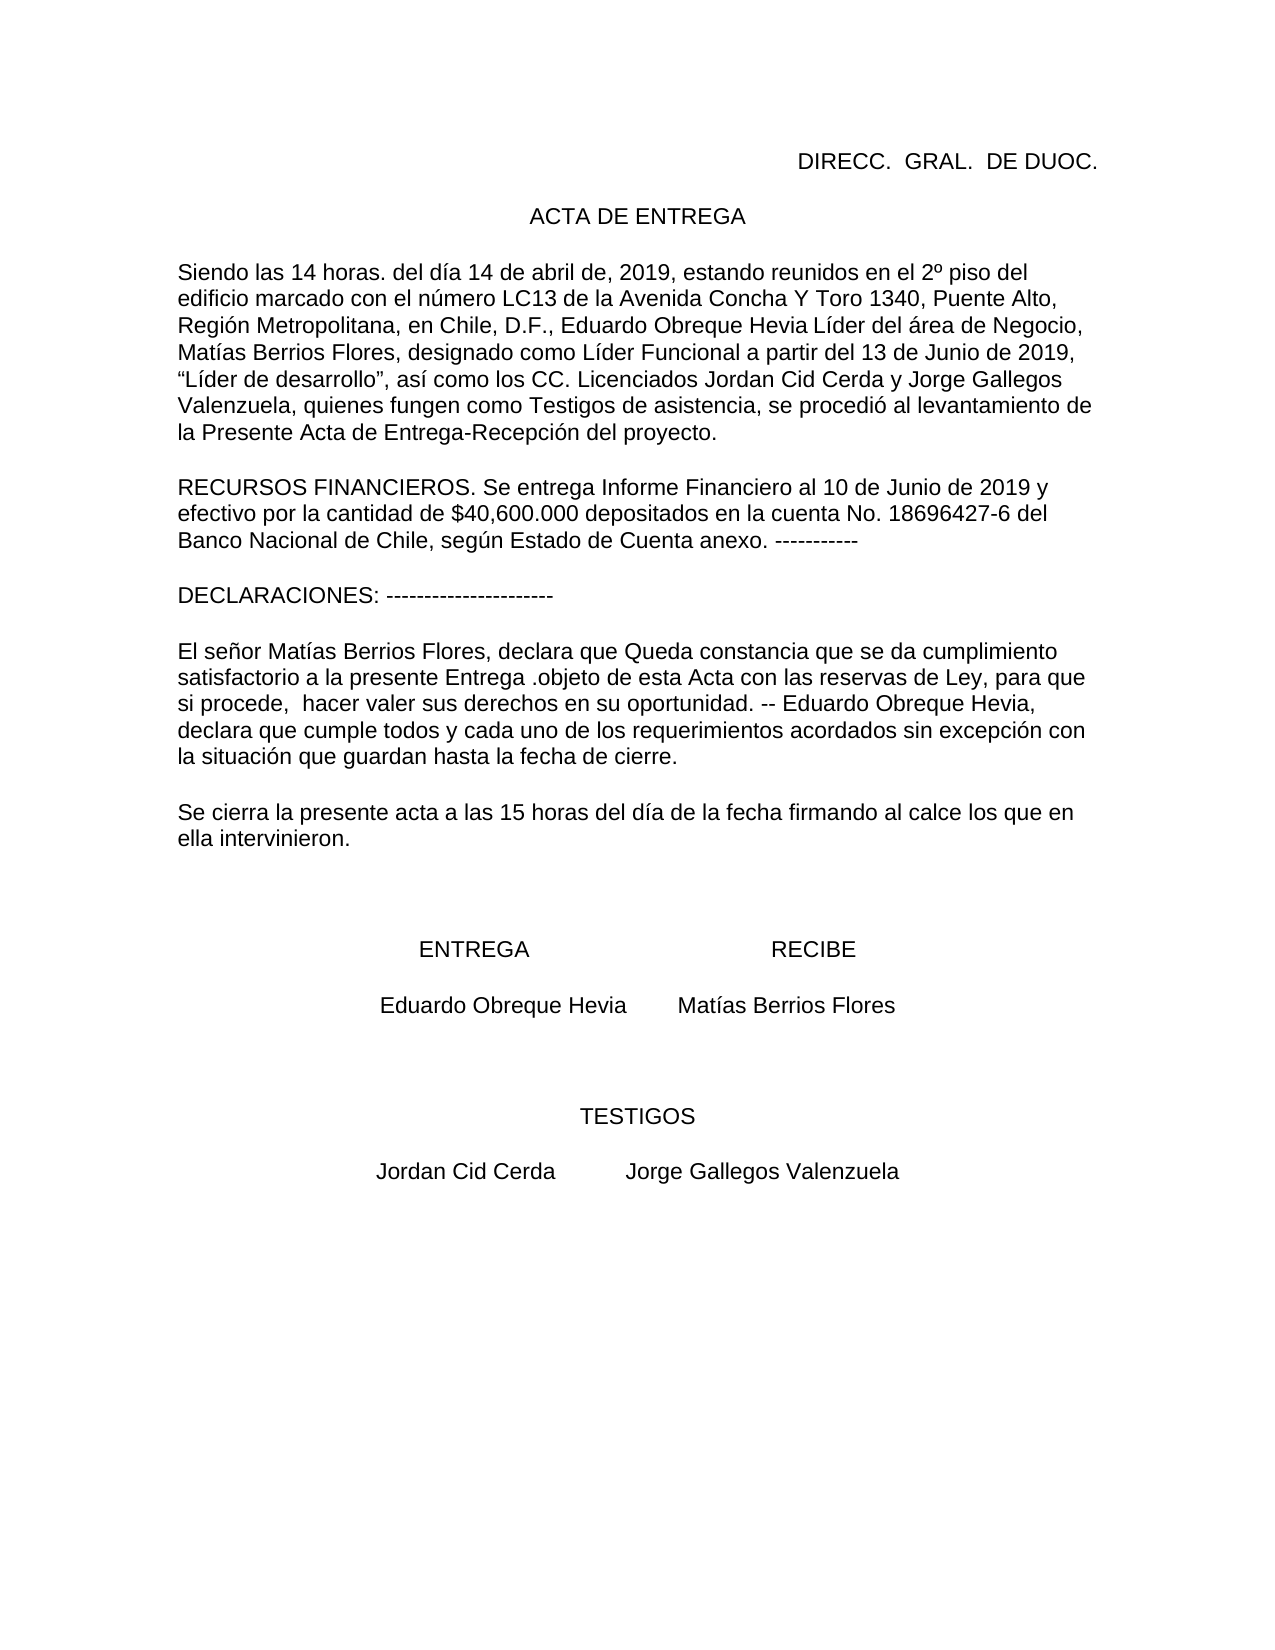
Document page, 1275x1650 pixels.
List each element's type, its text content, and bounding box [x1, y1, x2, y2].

text DIRECC. GRAL. DE DUOC. [177, 148, 1098, 174]
text Siendo las 14 horas. del día 14 de abril de, 2019, estando reunidos en el 2º piso del edificio marcado con el número LC13 de la Avenida Concha Y Toro 1340, Puente Alto, Región Metropolitana, en Chile, D.F., Eduardo Obreque Hevia Líder del área de Negocio, Matías Berrios Flores, designado como Líder Funcional a partir del 13 de Junio de 2019, “Líder de desarrollo”, así como los CC. Licenciados Jordan Cid Cerda y Jorge Gallegos Valenzuela, quienes fungen como Testigos de asistencia, se procedió al levantamiento de la Presente Acta de Entrega-Recepción del proyecto. [177, 259, 1098, 445]
text TESTIGOS [177, 1103, 1098, 1129]
text ENTREGA RECIBE [177, 936, 1098, 962]
text RECURSOS FINANCIEROS. Se entrega Informe Financiero al 10 de Junio de 2019 y efectivo por la cantidad de $40,600.000 depositados en la cuenta No. 18696427-6 del Banco Nacional de Chile, según Estado de Cuenta anexo. ----------- [177, 474, 1098, 553]
text Eduardo Obreque Hevia Matías Berrios Flores [177, 992, 1098, 1018]
text El señor Matías Berrios Flores, declara que Queda constancia que se da cumplimiento satisfactorio a la presente Entrega .objeto de esta Acta con las reservas de Ley, para que si procede, hacer valer sus derechos en su oportunidad. -- Eduardo Obreque Hevia, declara que cumple todos y cada uno de los requerimientos acordados sin excepción con la situación que guardan hasta la fecha de cierre. [177, 638, 1098, 769]
text DECLARACIONES: ---------------------- [177, 582, 1098, 608]
text Jordan Cid Cerda Jorge Gallegos Valenzuela [177, 1158, 1098, 1184]
text ACTA DE ENTREGA [177, 203, 1098, 229]
text Se cierra la presente acta a las 15 horas del día de la fecha firmando al calce los que en ella intervinieron. [177, 799, 1098, 851]
